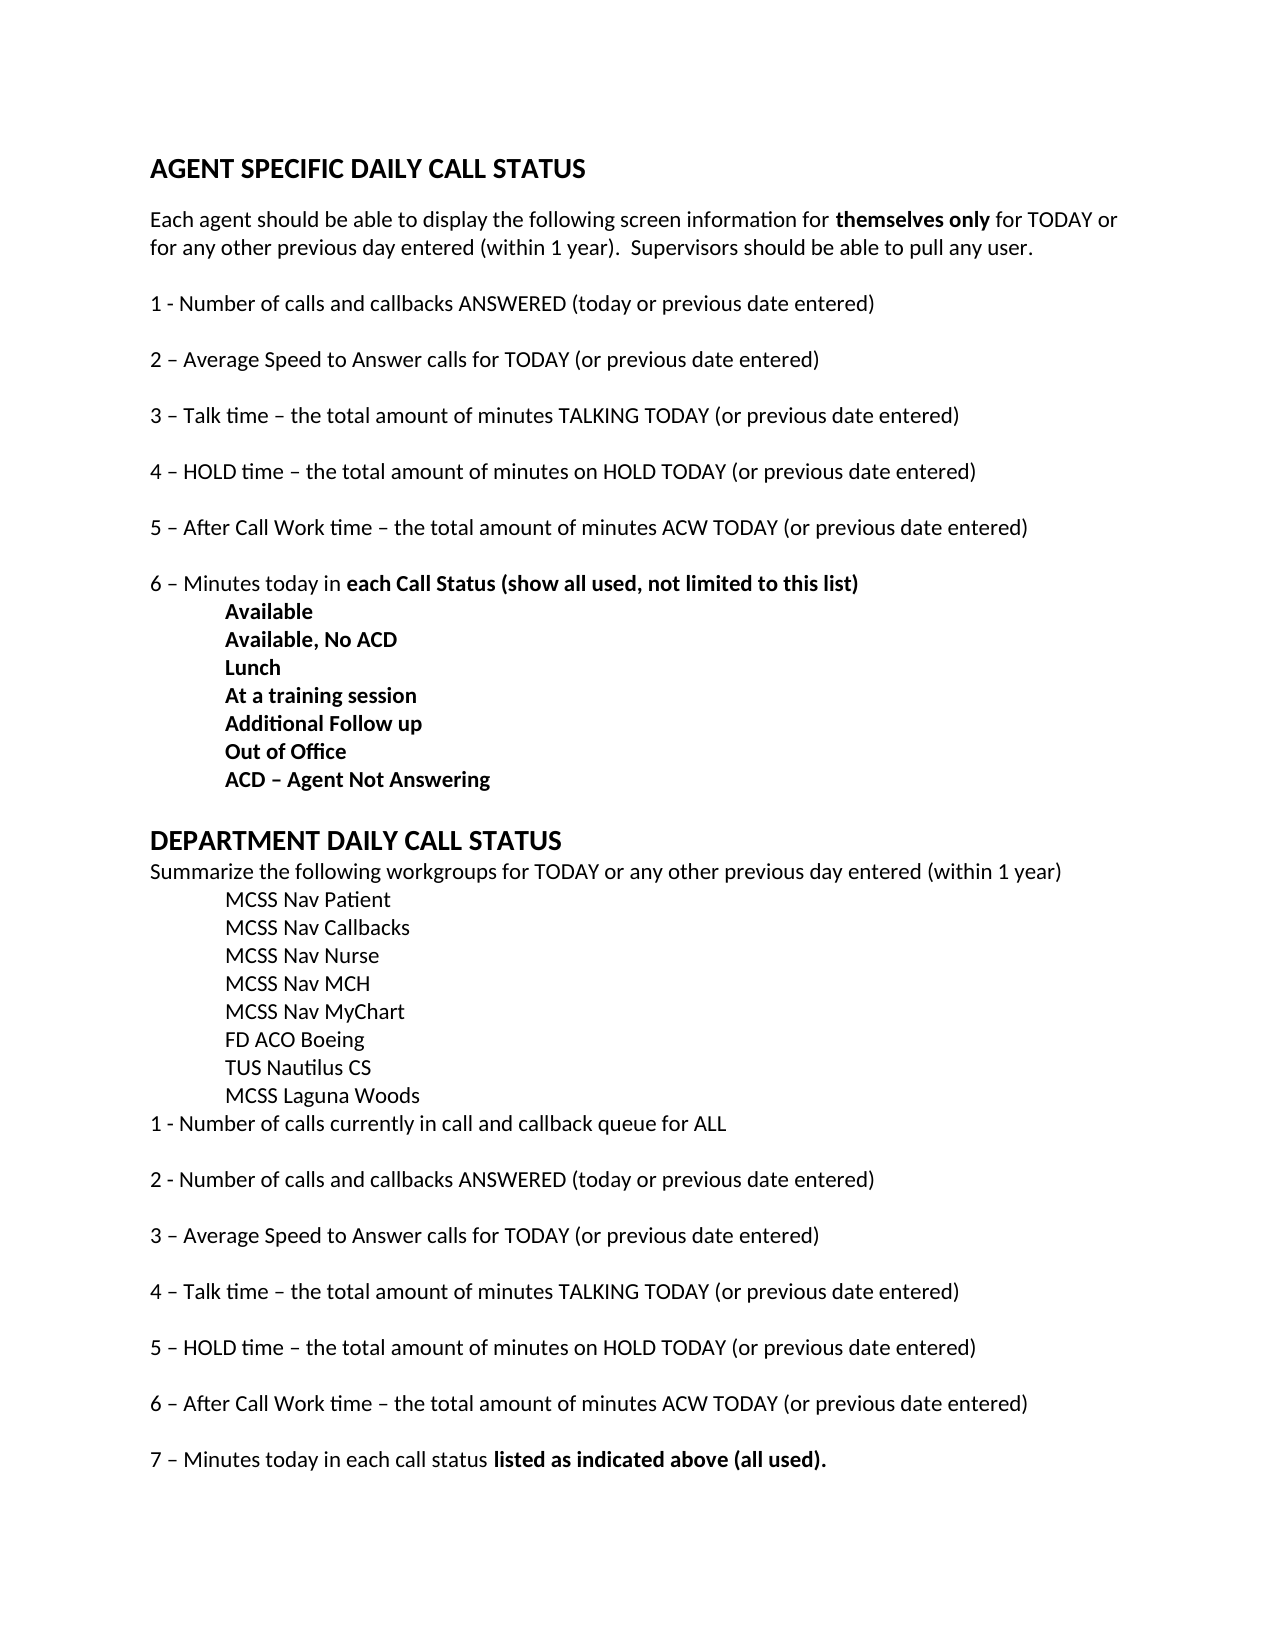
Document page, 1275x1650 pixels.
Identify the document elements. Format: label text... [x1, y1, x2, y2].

text 1 - Number of calls currently in call and callback queue for ALL [150, 1109, 1125, 1137]
text 3 – Average Speed to Answer calls for TODAY (or previous date entered) [150, 1221, 1125, 1249]
text MCSS Nav Patient [150, 885, 1125, 913]
text ACD – Agent Not Answering [150, 766, 1125, 793]
text MCSS Laguna Woods [150, 1081, 1125, 1109]
text 1 - Number of calls and callbacks ANSWERED (today or previous date entered) [150, 289, 1125, 317]
text 4 – HOLD time – the total amount of minutes on HOLD TODAY (or previous date entered) [150, 457, 1125, 485]
text 2 – Average Speed to Answer calls for TODAY (or previous date entered) [150, 345, 1125, 373]
text 5 – After Call Work time – the total amount of minutes ACW TODAY (or previous date entered) [150, 513, 1125, 541]
text Additional Follow up [150, 709, 1125, 737]
text MCSS Nav MCH [150, 969, 1125, 997]
text 4 – Talk time – the total amount of minutes TALKING TODAY (or previous date entered) [150, 1277, 1125, 1306]
text 2 - Number of calls and callbacks ANSWERED (today or previous date entered) [150, 1165, 1125, 1193]
text TUS Nautilus CS [150, 1053, 1125, 1081]
text FD ACO Boeing [150, 1025, 1125, 1053]
text MCSS Nav Callbacks [150, 913, 1125, 941]
text At a training session [150, 681, 1125, 709]
text 5 – HOLD time – the total amount of minutes on HOLD TODAY (or previous date entered) [150, 1333, 1125, 1362]
text 6 – Minutes today in each Call Status (show all used, not limited to this list) [150, 569, 1125, 597]
text Available [150, 597, 1125, 625]
text MCSS Nav Nurse [150, 941, 1125, 969]
text 6 – After Call Work time – the total amount of minutes ACW TODAY (or previous date entered) [150, 1389, 1125, 1418]
text Lunch [150, 653, 1125, 681]
text MCSS Nav MyChart [150, 997, 1125, 1025]
text Out of Office [150, 737, 1125, 766]
text AGENT SPECIFIC DAILY CALL STATUS [150, 150, 1125, 186]
text Available, No ACD [150, 625, 1125, 653]
text DEPARTMENT DAILY CALL STATUS [150, 822, 1125, 857]
text Summarize the following workgroups for TODAY or any other previous day entered (within 1 year) [150, 857, 1125, 885]
text 3 – Talk time – the total amount of minutes TALKING TODAY (or previous date entered) [150, 401, 1125, 429]
text Each agent should be able to display the following screen information for themselves only for TODAY or for any other previous day entered (within 1 year). Supervisors should be able to pull any user. [150, 205, 1125, 261]
text 7 – Minutes today in each call status listed as indicated above (all used). [150, 1446, 1125, 1474]
